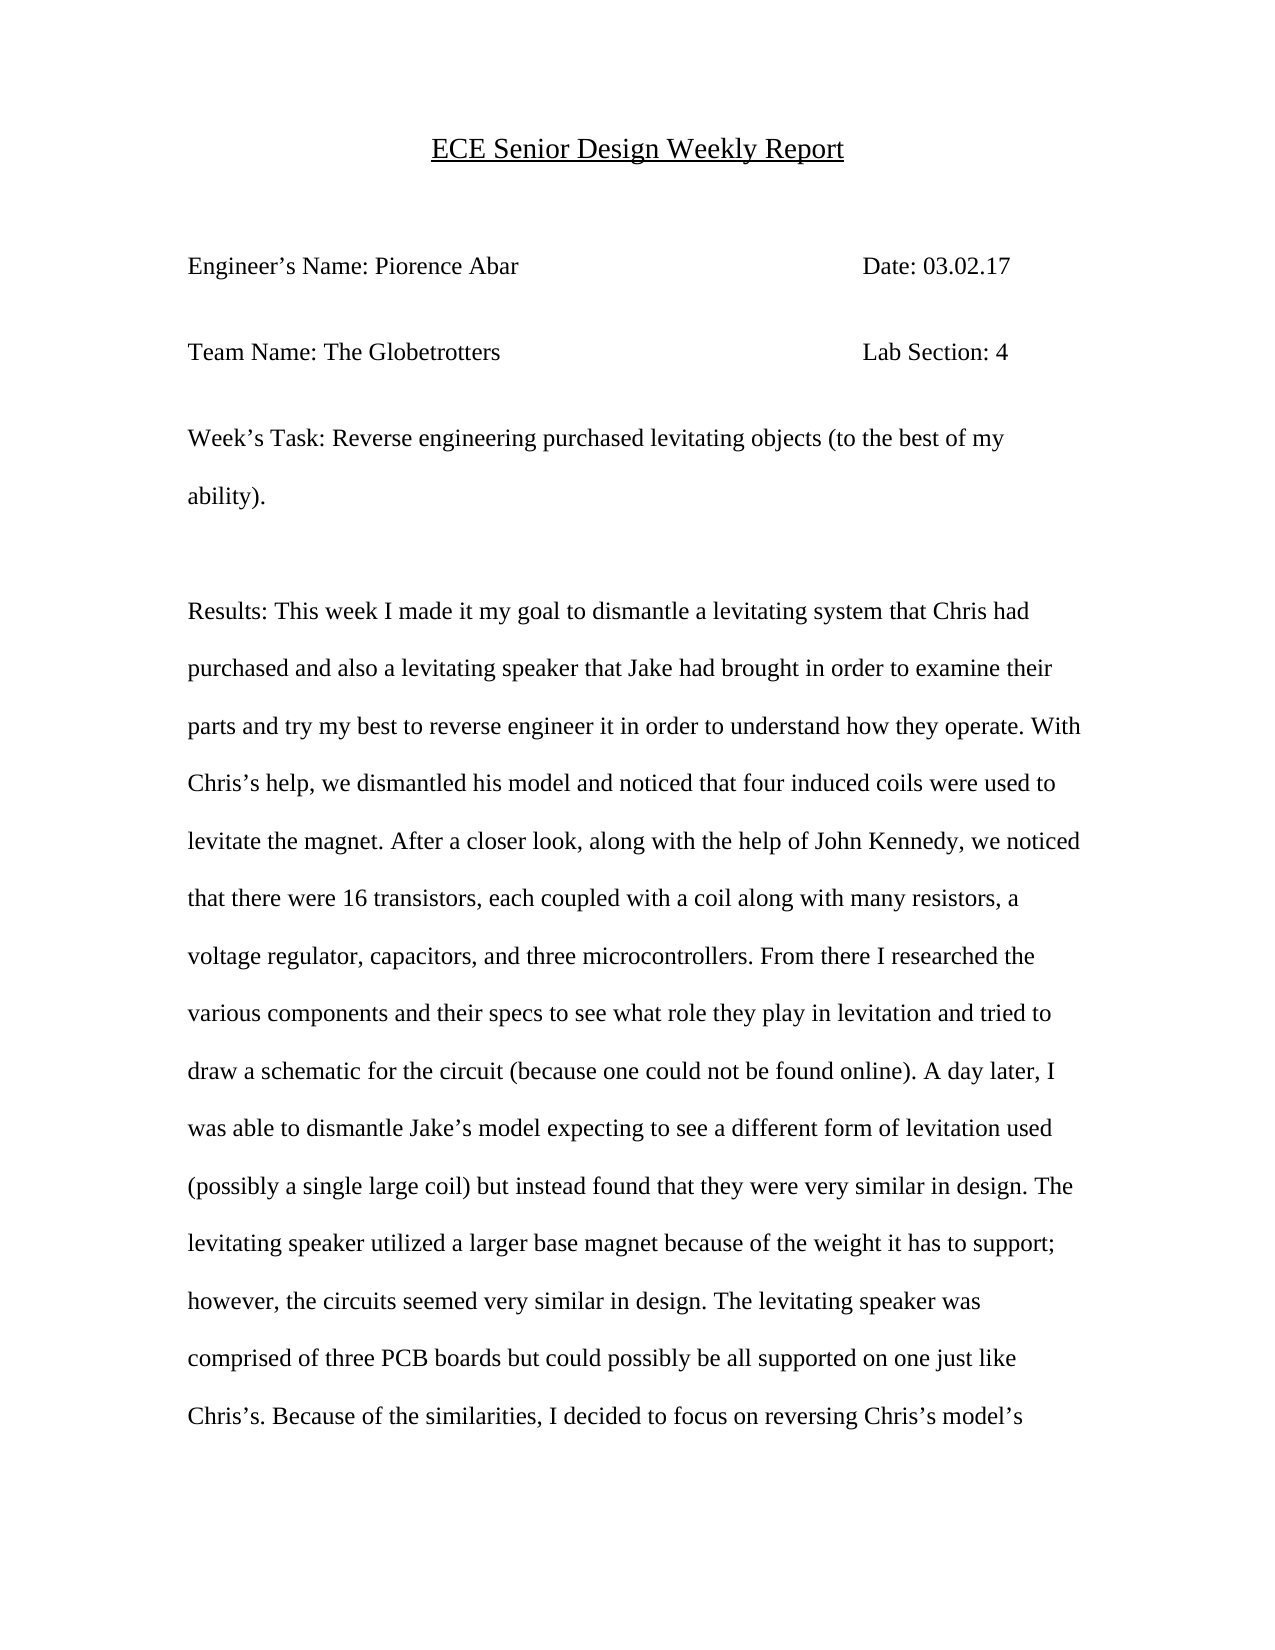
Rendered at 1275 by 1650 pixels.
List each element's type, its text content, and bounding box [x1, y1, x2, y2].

text Engineer’s Name: Piorence Abar Date: 03.02.17 [187, 251, 1087, 280]
text Team Name: The Globetrotters Lab Section: 4 [187, 337, 1087, 366]
text ECE Senior Design Weekly Report [187, 131, 1087, 165]
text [187, 596, 1087, 1430]
text Week’s Task: Reverse engineering purchased levitating objects (to the best of my ability). [187, 423, 1087, 510]
